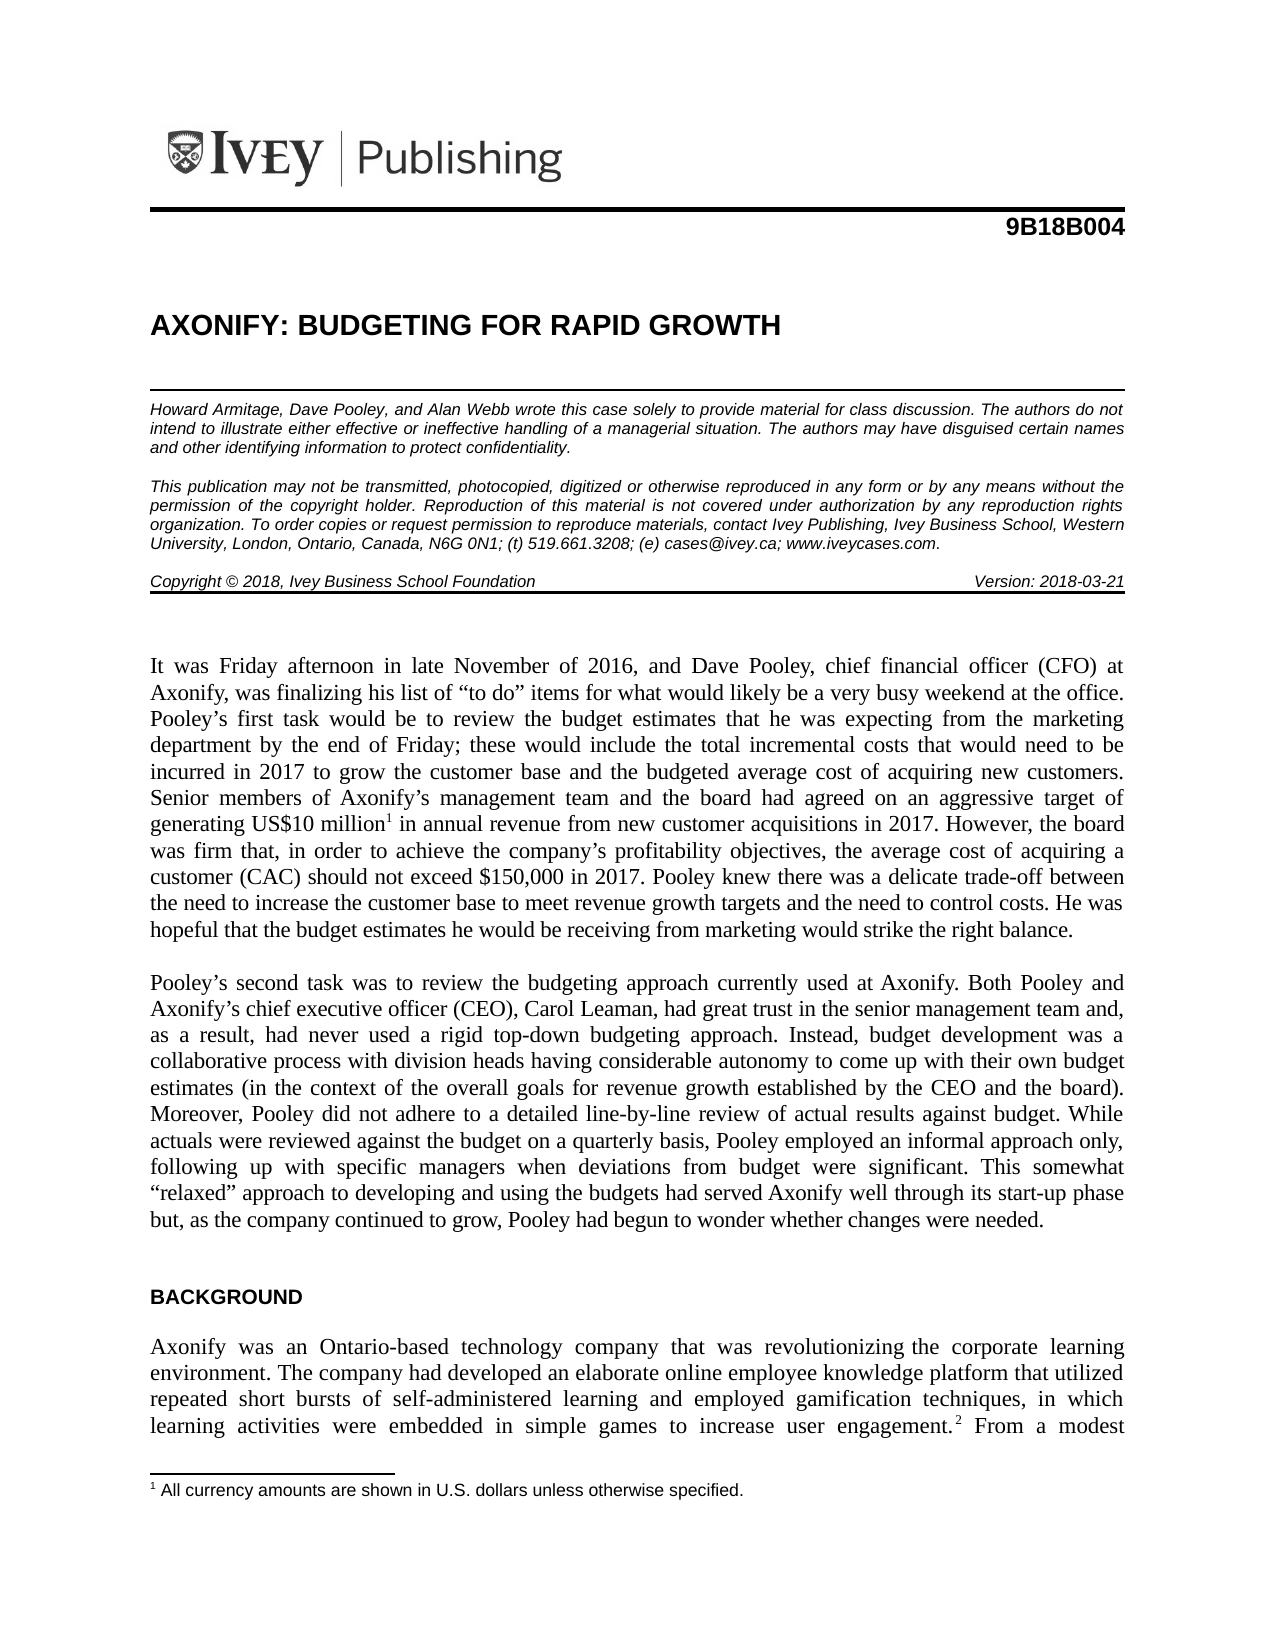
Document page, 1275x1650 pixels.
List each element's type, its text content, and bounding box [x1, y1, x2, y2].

text It was Friday afternoon in late November of 2016, and Dave Pooley, chief financial officer (CFO) at Axonify, was finalizing his list of “to do” items for what would likely be a very busy weekend at the office. Pooley’s first task would be to review the budget estimates that he was expecting from the marketing department by the end of Friday; these would include the total incremental costs that would need to be incurred in 2017 to grow the customer base and the budgeted average cost of acquiring new customers. Senior members of Axonify’s management team and the board had agreed on an aggressive target of generating US$10 million in annual revenue from new customer acquisitions in 2017. However, the board was firm that, in order to achieve the company’s profitability objectives, the average cost of acquiring a customer (CAC) should not exceed $150,000 in 2017. Pooley knew there was a delicate trade-off between the need to increase the customer base to meet revenue growth targets and the need to control costs. He was hopeful that the budget estimates he would be receiving from marketing would strike the right balance. [150, 652, 1125, 942]
title Axonify: Budgeting for rapid growth [150, 308, 1125, 341]
text Pooley’s second task was to review the budgeting approach currently used at Axonify. Both Pooley and Axonify’s chief executive officer (CEO), Carol Leaman, had great trust in the senior management team and, as a result, had never used a rigid top-down budgeting approach. Instead, budget development was a collaborative process with division heads having considerable autonomy to come up with their own budget estimates (in the context of the overall goals for revenue growth established by the CEO and the board). Moreover, Pooley did not adhere to a detailed line-by-line review of actual results against budget. While actuals were reviewed against the budget on a quarterly basis, Pooley employed an informal approach only, following up with specific managers when deviations from budget were significant. This somewhat “relaxed” approach to developing and using the budgets had served Axonify well through its start-up phase but, as the company continued to grow, Pooley had begun to wonder whether changes were needed. [150, 968, 1125, 1232]
text Howard Armitage, Dave Pooley, and Alan Webb wrote this case solely to provide material for class discussion. The authors do not intend to illustrate either effective or ineffective handling of a managerial situation. The authors may have disguised certain names and other identifying information to protect confidentiality. [150, 391, 1125, 457]
text Copyright © 2018, Ivey Business School Foundation Version: 2018-03-21 [150, 572, 1125, 591]
text This publication may not be transmitted, photocopied, digitized or otherwise reproduced in any form or by any means without the permission of the copyright holder. Reproduction of this material is not covered under authorization by any reproduction rights organization. To order copies or request permission to reproduce materials, contact Ivey Publishing, Ivey Business School, Western University, London, Ontario, Canada, N6G 0N1; (t) 519.661.3208; (e) cases@ivey.ca; www.iveycases.com. [150, 476, 1125, 553]
text 9B18B004 [150, 212, 1125, 241]
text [150, 1333, 1125, 1438]
text BACKGROUND [150, 1285, 1125, 1309]
